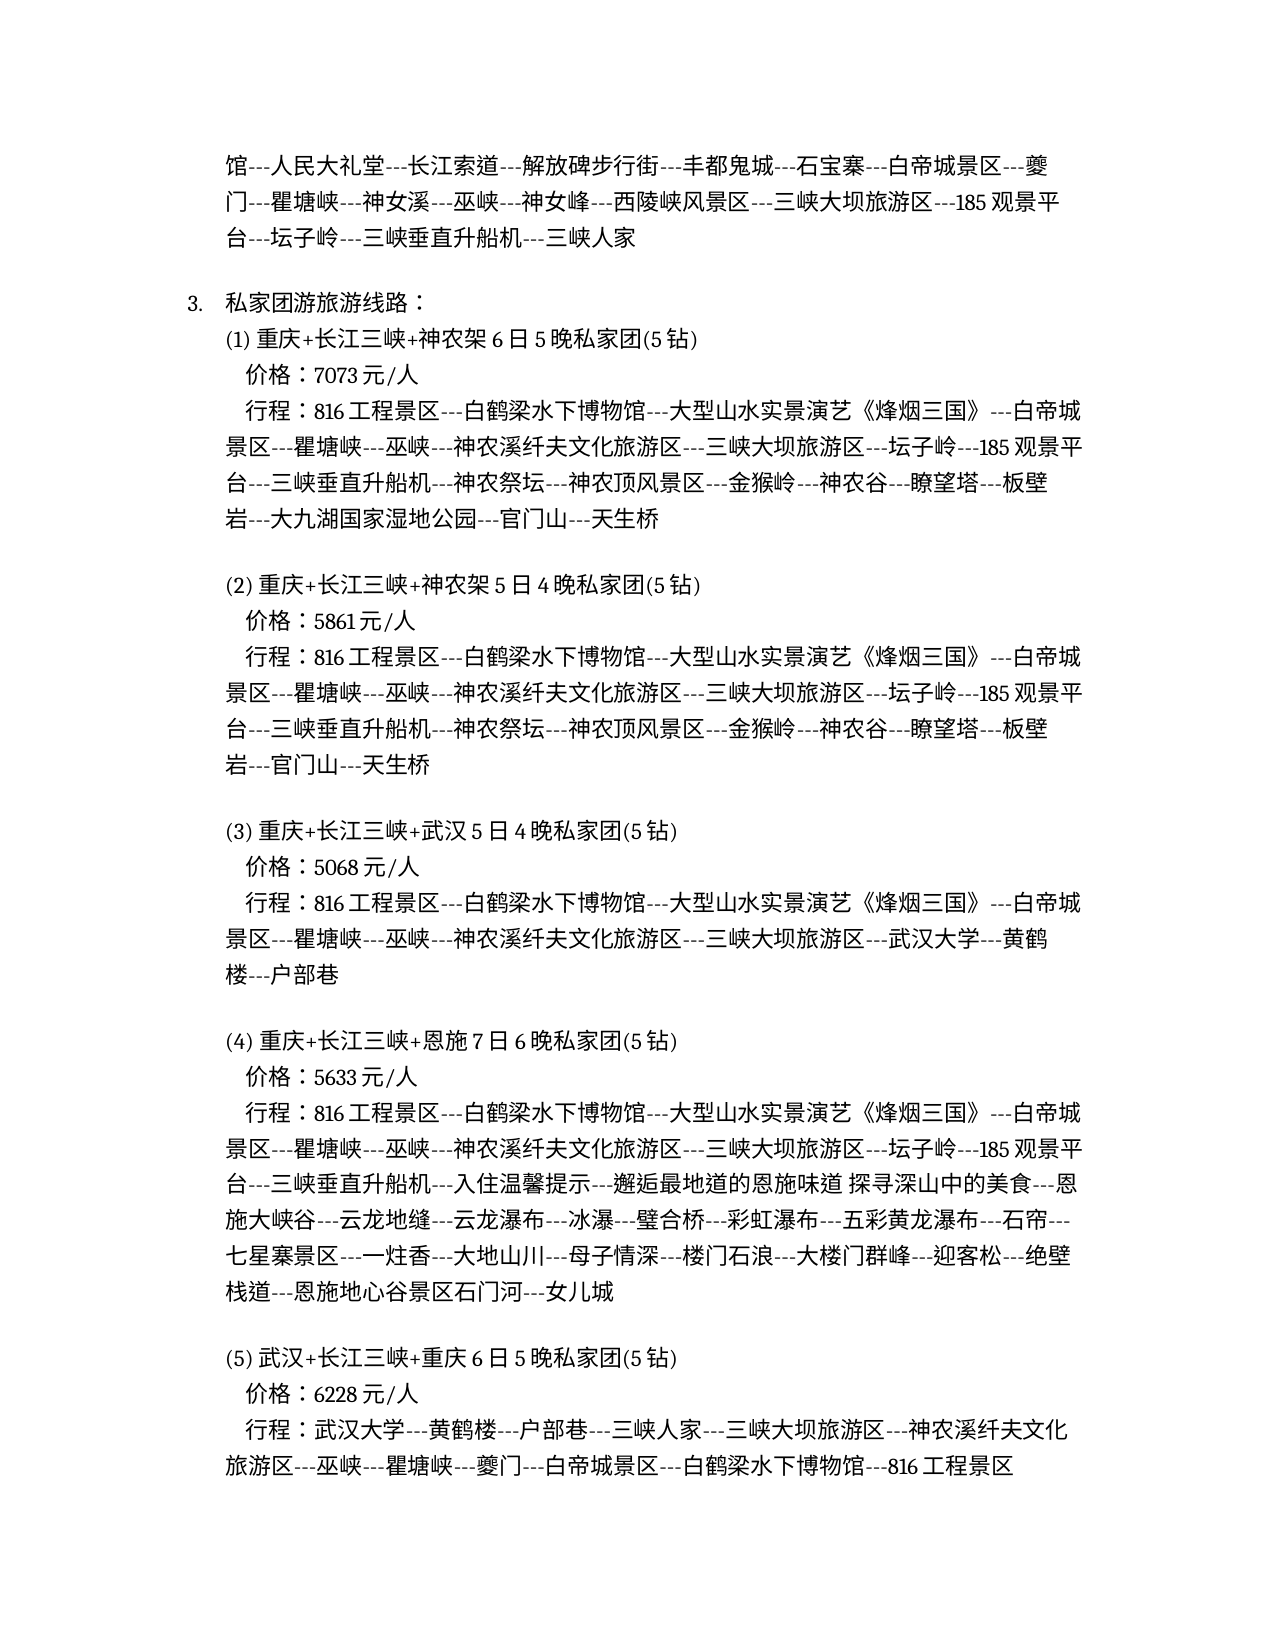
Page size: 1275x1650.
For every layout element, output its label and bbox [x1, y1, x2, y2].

list [187, 287, 1087, 1481]
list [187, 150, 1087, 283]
